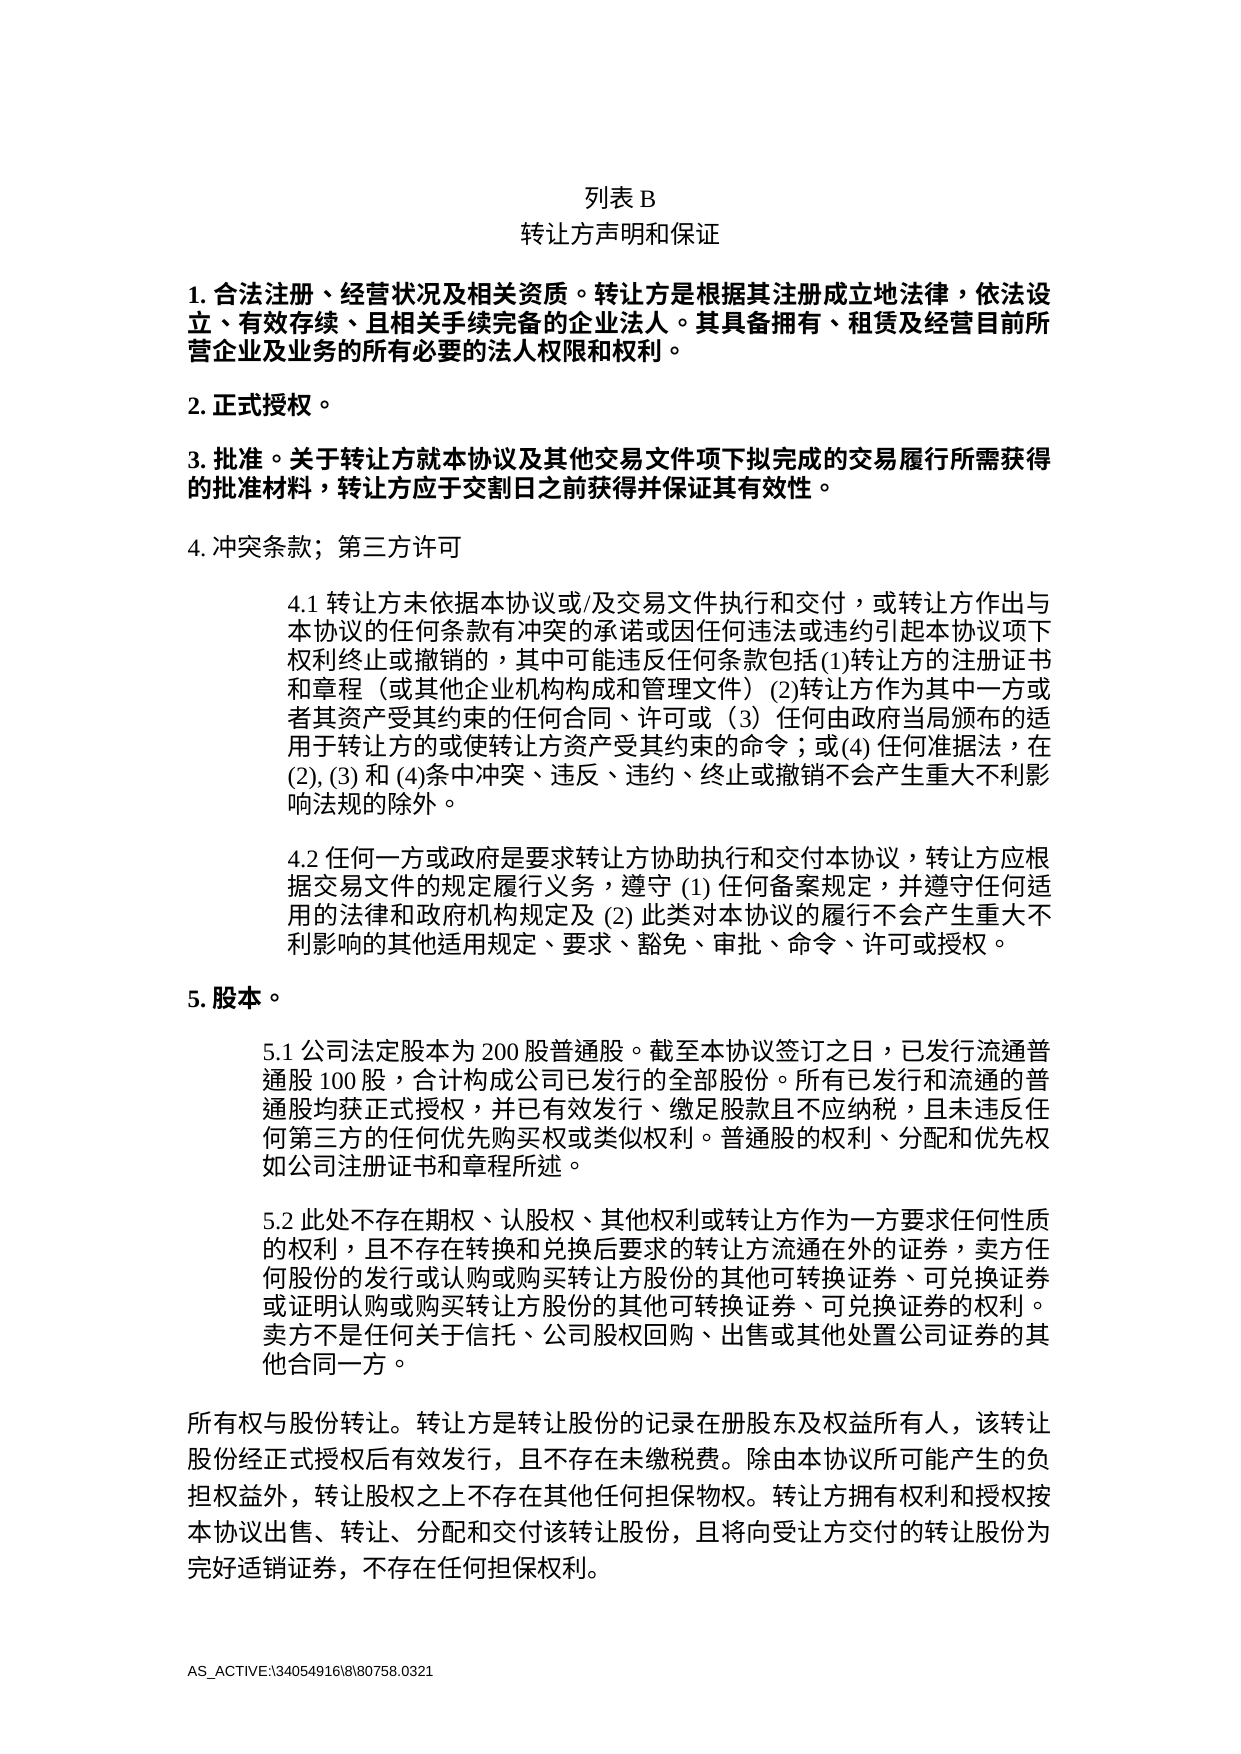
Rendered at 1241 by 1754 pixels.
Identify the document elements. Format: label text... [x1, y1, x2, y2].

list 1. 合法注册、经营状况及相关资质。转让方是根据其注册成立地法律，依法设立、有效存续、且相关手续完备的企业法人。其具备拥有、租赁及经营目前所营企业及业务的所有必要的法人权限和权利。 [187, 280, 1053, 366]
list 4.2 任何一方或政府是要求转让方协助执行和交付本协议，转让方应根据交易文件的规定履行义务，遵守 (1) 任何备案规定，并遵守任何适用的法律和政府机构规定及 (2) 此类对本协议的履行不会产生重大不利影响的其他适用规定、要求、豁免、审批、命令、许可或授权。 [287, 844, 1053, 959]
list 4. 冲突条款；第三方许可 [187, 527, 1053, 564]
list 3. 批准。关于转让方就本协议及其他交易文件项下拟完成的交易履行所需获得的批准材料，转让方应于交割日之前获得并保证其有效性。 [187, 445, 1053, 502]
list 2. 正式授权。 [187, 391, 1053, 420]
text 转让方声明和保证 [187, 215, 1053, 251]
text 列表B [187, 179, 1053, 215]
list 所有权与股份转让。转让方是转让股份的记录在册股东及权益所有人，该转让股份经正式授权后有效发行，且不存在未缴税费。除由本协议所可能产生的负担权益外，转让股权之上不存在其他任何担保物权。转让方拥有权利和授权按本协议出售、转让、分配和交付该转让股份，且将向受让方交付的转让股份为完好适销证券，不存在任何担保权利。 [187, 1404, 1053, 1585]
list 5.1 公司法定股本为200股普通股。截至本协议签订之日，已发行流通普通股100股，合计构成公司已发行的全部股份。所有已发行和流通的普通股均获正式授权，并已有效发行、缴足股款且不应纳税，且未违反任何第三方的任何优先购买权或类似权利。普通股的权利、分配和优先权如公司注册证书和章程所述。 [262, 1037, 1053, 1181]
list 5.2 此处不存在期权、认股权、其他权利或转让方作为一方要求任何性质的权利，且不存在转换和兑换后要求的转让方流通在外的证券，卖方任何股份的发行或认购或购买转让方股份的其他可转换证券、可兑换证券或证明认购或购买转让方股份的其他可转换证券、可兑换证券的权利。卖方不是任何关于信托、公司股权回购、出售或其他处置公司证券的其他合同一方。 [262, 1206, 1053, 1379]
list 5. 股本。 [187, 984, 1053, 1012]
list 4.1 转让方未依据本协议或/及交易文件执行和交付，或转让方作出与本协议的任何条款有冲突的承诺或因任何违法或违约引起本协议项下权利终止或撤销的，其中可能违反任何条款包括(1)转让方的注册证书和章程（或其他企业机构构成和管理文件）(2)转让方作为其中一方或者其资产受其约束的任何合同、许可或（3）任何由政府当局颁布的适用于转让方的或使转让方资产受其约束的命令；或(4) 任何准据法，在(2), (3) 和 (4)条中冲突、违反、违约、终止或撤销不会产生重大不利影响法规的除外。 [287, 589, 1053, 819]
